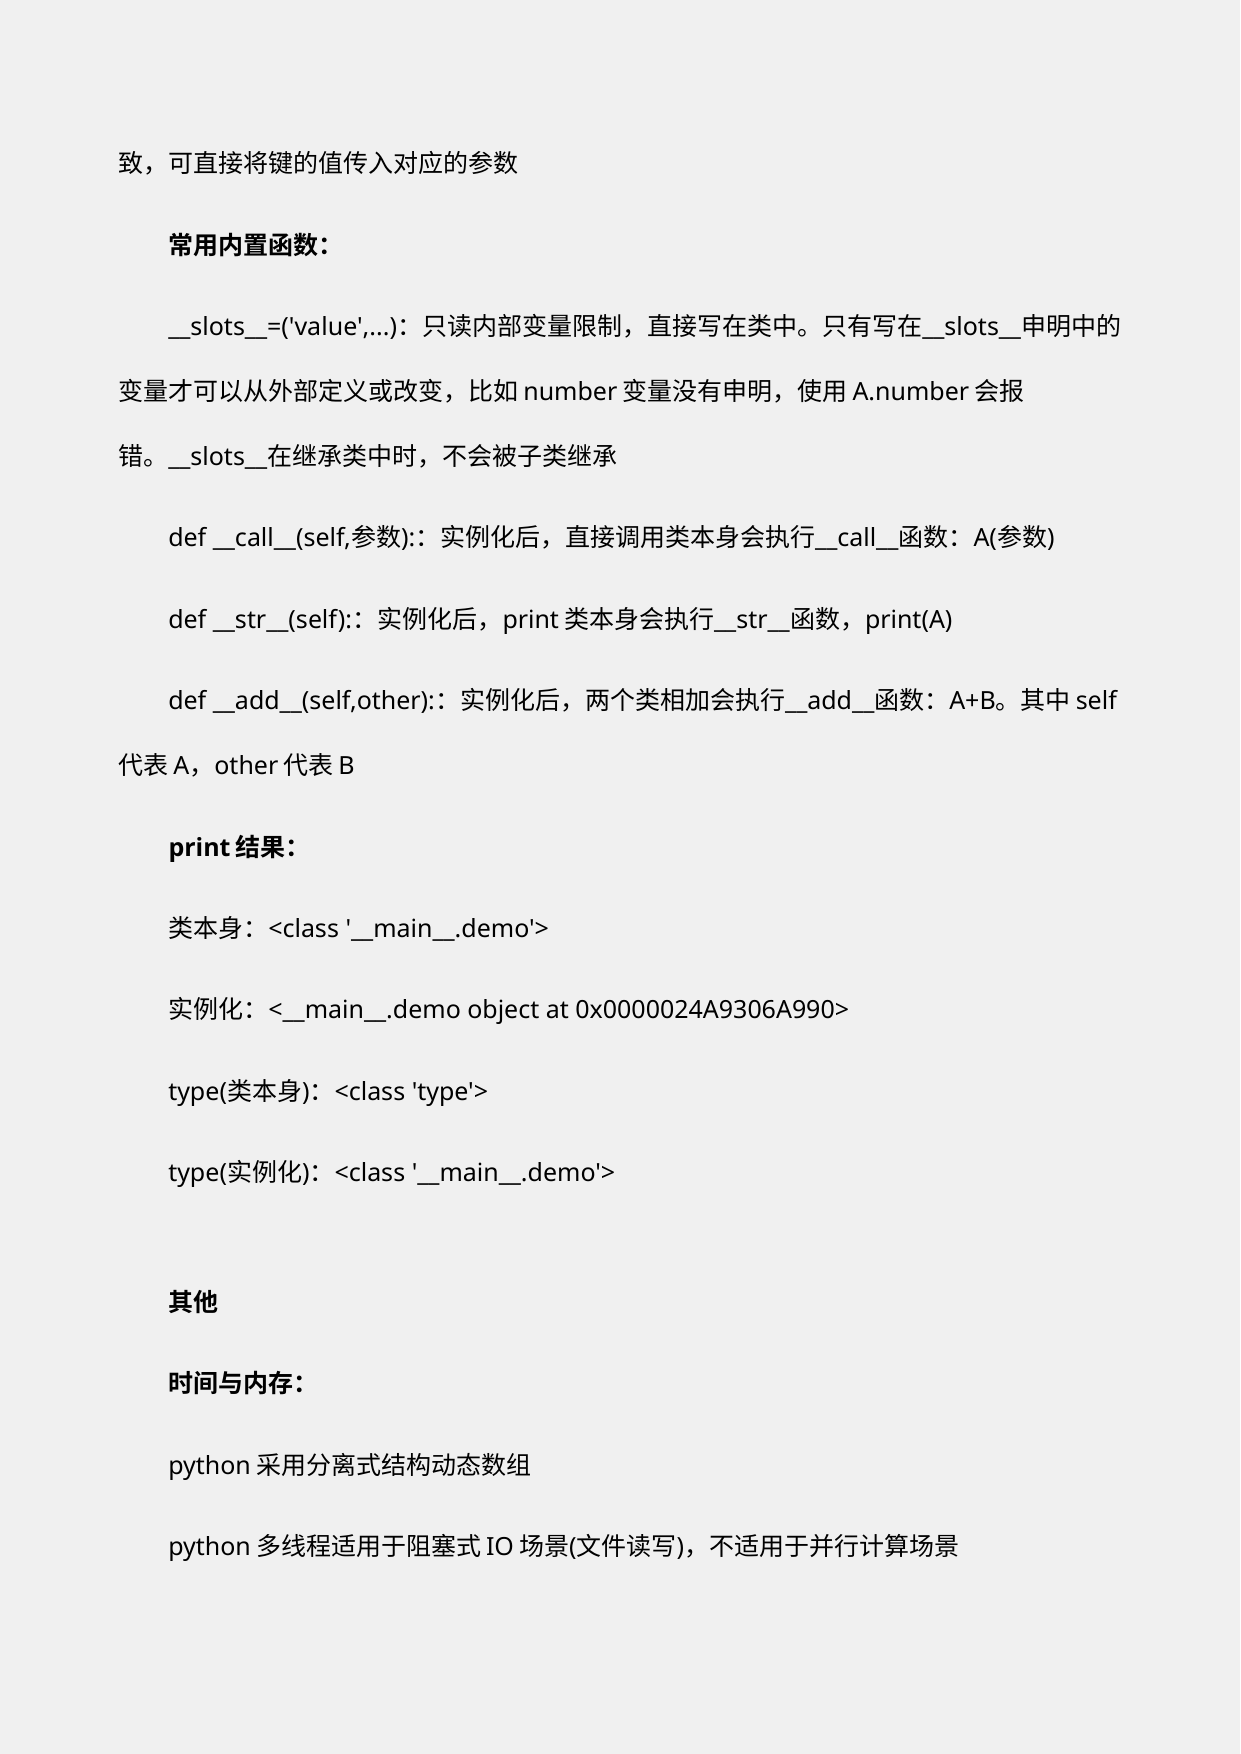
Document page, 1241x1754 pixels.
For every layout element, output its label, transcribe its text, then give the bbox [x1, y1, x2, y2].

text type(实例化)：<class '__main__.demo'> [118, 1138, 1122, 1203]
text python采用分离式结构动态数组 [118, 1431, 1122, 1496]
text A.function(**dict)：传入字典作为函数的参数。如果函数的变量名正好与字典的键一致，可直接将键的值传入对应的参数 [118, 129, 1122, 194]
text 类本身：<class '__main__.demo'> [118, 894, 1122, 959]
text def __add__(self,other):：实例化后，两个类相加会执行__add__函数：A+B。其中self代表A，other代表B [118, 666, 1122, 796]
text python多线程适用于阻塞式IO场景(文件读写)，不适用于并行计算场景 [118, 1512, 1122, 1577]
text type(类本身)：<class 'type'> [118, 1057, 1122, 1122]
text 实例化：<__main__.demo object at 0x0000024A9306A990> [118, 975, 1122, 1040]
text def __call__(self,参数):：实例化后，直接调用类本身会执行__call__函数：A(参数) [118, 503, 1122, 568]
text def __str__(self):：实例化后，print类本身会执行__str__函数，print(A) [118, 585, 1122, 650]
text __slots__=('value',...)：只读内部变量限制，直接写在类中。只有写在__slots__申明中的变量才可以从外部定义或改变，比如number变量没有申明，使用A.number会报错。__slots__在继承类中时，不会被子类继承 [118, 292, 1122, 487]
text 其他 [118, 1268, 1122, 1333]
text print结果： [118, 813, 1122, 878]
text 常用内置函数： [118, 211, 1122, 276]
text 时间与内存： [118, 1349, 1122, 1414]
